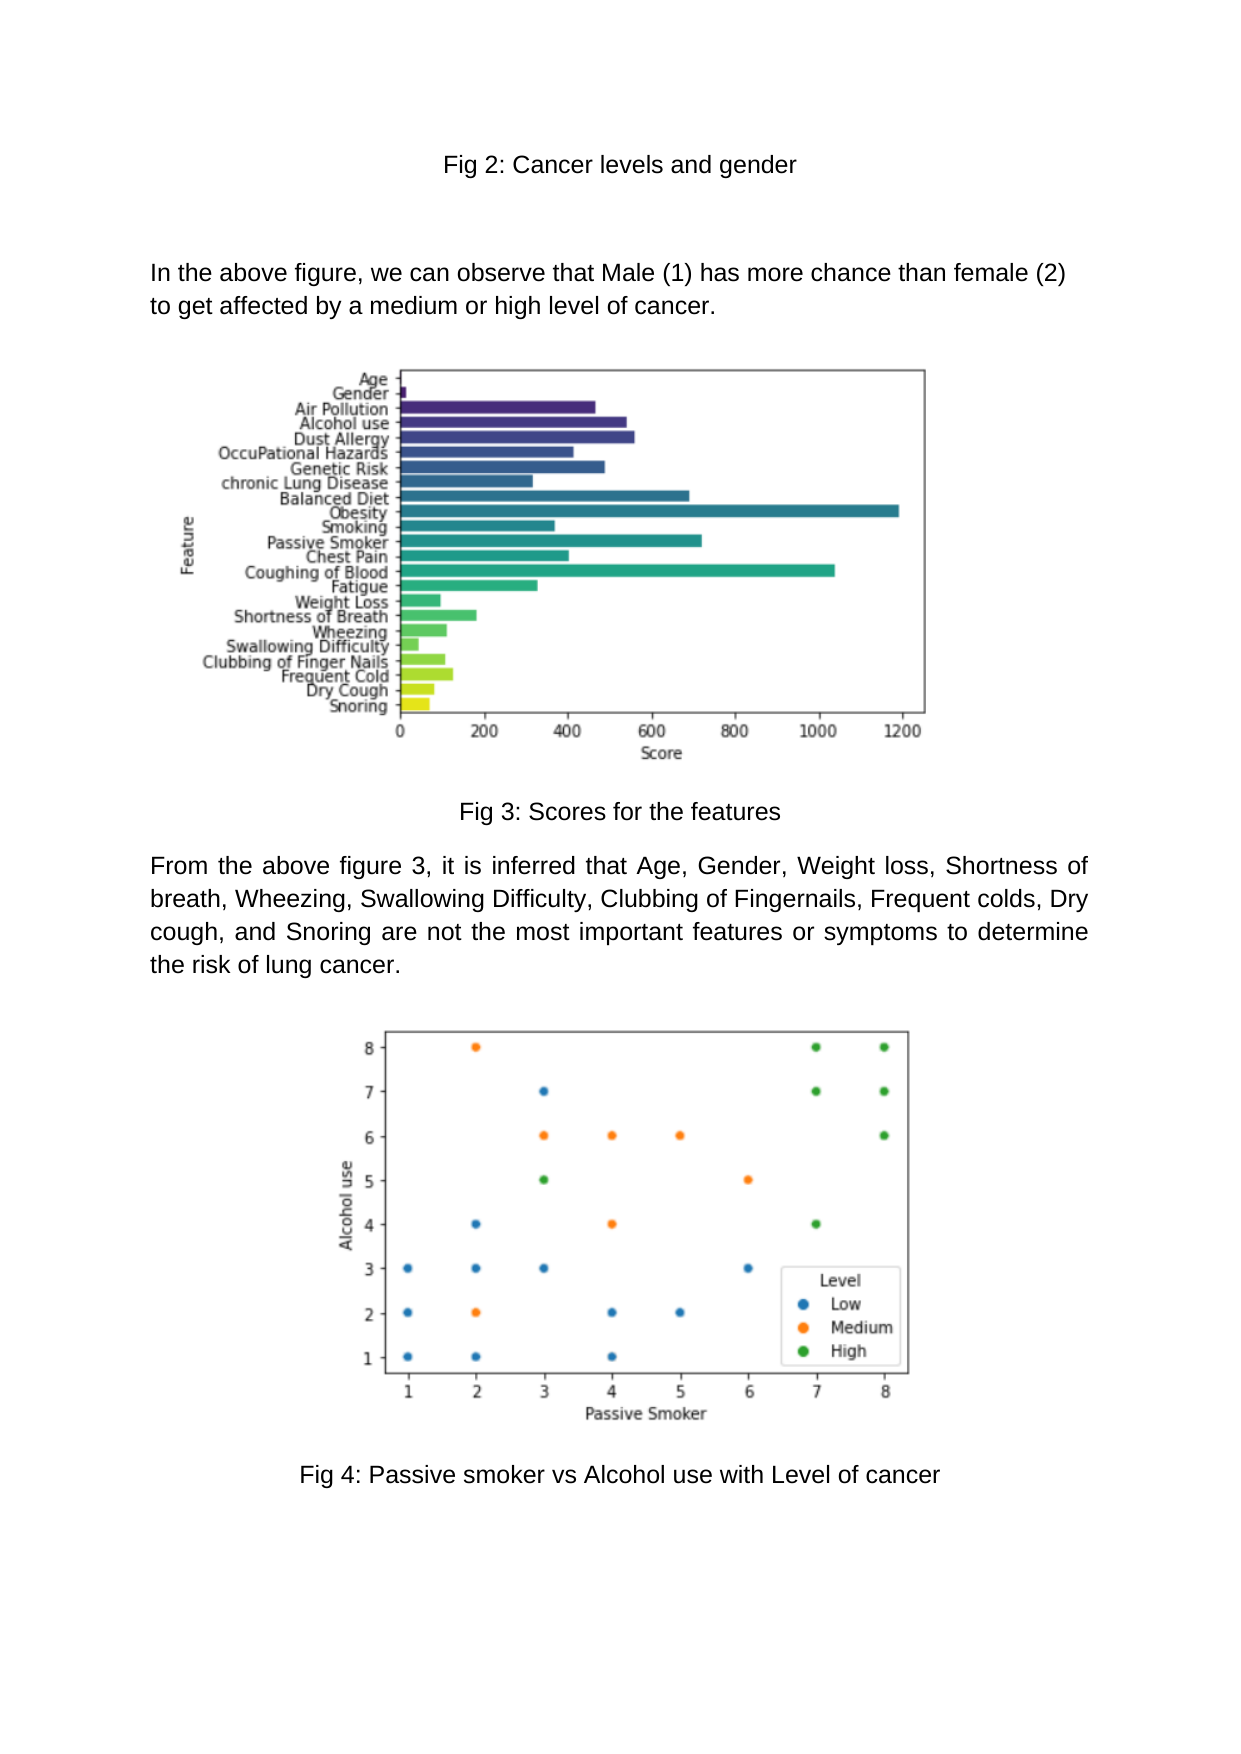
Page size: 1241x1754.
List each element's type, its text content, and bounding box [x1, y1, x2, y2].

text Fig 2: Cancer levels and gender [150, 150, 1090, 179]
picture [150, 344, 940, 773]
text Fig 3: Scores for the features [150, 797, 1090, 826]
text Fig 4: Passive smoker vs Alcohol use with Level of cancer [150, 1460, 1090, 1489]
text In the above figure, we can observe that Male (1) has more chance than female (2) to get affected by a medium or high level of cancer. [150, 258, 1090, 319]
picture [310, 1003, 931, 1436]
text From the above figure 3, it is inferred that Age, Gender, Weight loss, Shortness of breath, Wheezing, Swallowing Difficulty, Clubbing of Fingernails, Frequent colds, Dry cough, and Snoring are not the most important features or symptoms to determine the risk of lung cancer. [150, 851, 1090, 979]
